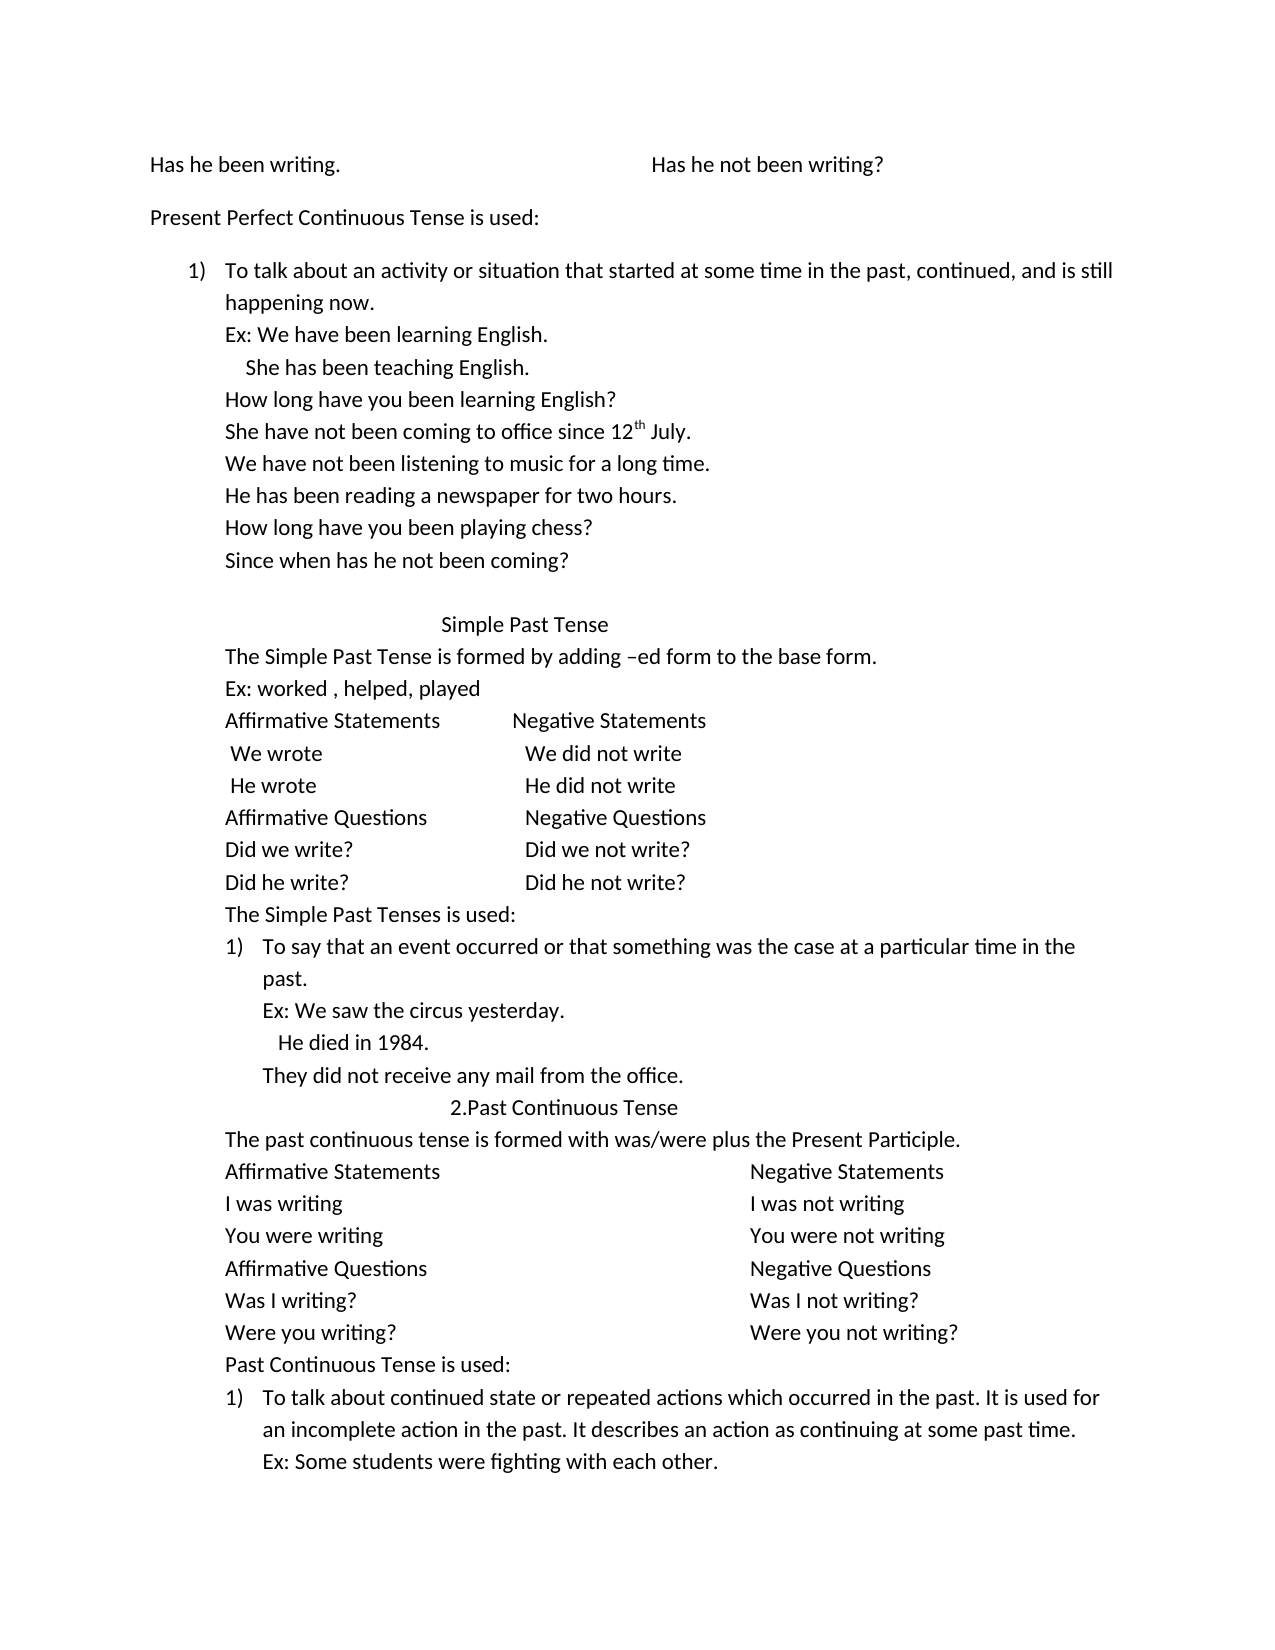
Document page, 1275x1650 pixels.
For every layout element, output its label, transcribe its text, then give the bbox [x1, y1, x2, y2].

list Affirmative Statements Negative Statements [225, 1157, 1125, 1185]
list Did he write? Did he not write? [225, 868, 1125, 896]
list We have not been listening to music for a long time. [225, 449, 1125, 477]
list Ex: We have been learning English. [225, 320, 1125, 348]
list Affirmative Questions Negative Questions [225, 803, 1125, 831]
list The Simple Past Tense is formed by adding –ed form to the base form. [225, 642, 1125, 670]
list How long have you been learning English? [225, 385, 1125, 413]
list 2.Past Continuous Tense [225, 1093, 1125, 1121]
list Affirmative Statements Negative Statements [225, 707, 1125, 735]
list The past continuous tense is formed with was/were plus the Present Participle. [225, 1125, 1125, 1153]
list Ex: We saw the circus yesterday. [262, 996, 1125, 1024]
list Ex: worked , helped, played [225, 674, 1125, 702]
list He wrote He did not write [225, 771, 1125, 799]
list Did we write? Did we not write? [225, 835, 1125, 863]
list They did not receive any mail from the office. [262, 1061, 1125, 1089]
list To talk about continued state or repeated actions which occurred in the past. It is used for an incomplete action in the past. It describes an action as continuing at some past time. [225, 1383, 1125, 1443]
list Was I writing? Was I not writing? [225, 1286, 1125, 1314]
list To talk about an activity or situation that started at some time in the past, continued, and is still happening now. [187, 256, 1125, 316]
list We wrote We did not write [225, 739, 1125, 767]
text Present Perfect Continuous Tense is used: [150, 203, 1125, 231]
list Simple Past Tense [225, 610, 1125, 638]
list She has been teaching English. [225, 353, 1125, 381]
list How long have you been playing chess? [225, 513, 1125, 542]
list You were writing You were not writing [225, 1222, 1125, 1250]
list I was writing I was not writing [225, 1189, 1125, 1217]
list He died in 1984. [262, 1028, 1125, 1057]
list Since when has he not been coming? [225, 546, 1125, 574]
list Ex: Some students were fighting with each other. [262, 1447, 1125, 1475]
list The Simple Past Tenses is used: [225, 900, 1125, 928]
list Affirmative Questions Negative Questions [225, 1254, 1125, 1282]
list Past Continuous Tense is used: [225, 1350, 1125, 1378]
text Has he been writing. Has he not been writing? [150, 150, 1125, 178]
list She have not been coming to office since 12th July. [225, 417, 1125, 445]
list Were you writing? Were you not writing? [225, 1318, 1125, 1346]
list He has been reading a newspaper for two hours. [225, 481, 1125, 509]
list To say that an event occurred or that something was the case at a particular time in the past. [225, 932, 1125, 992]
